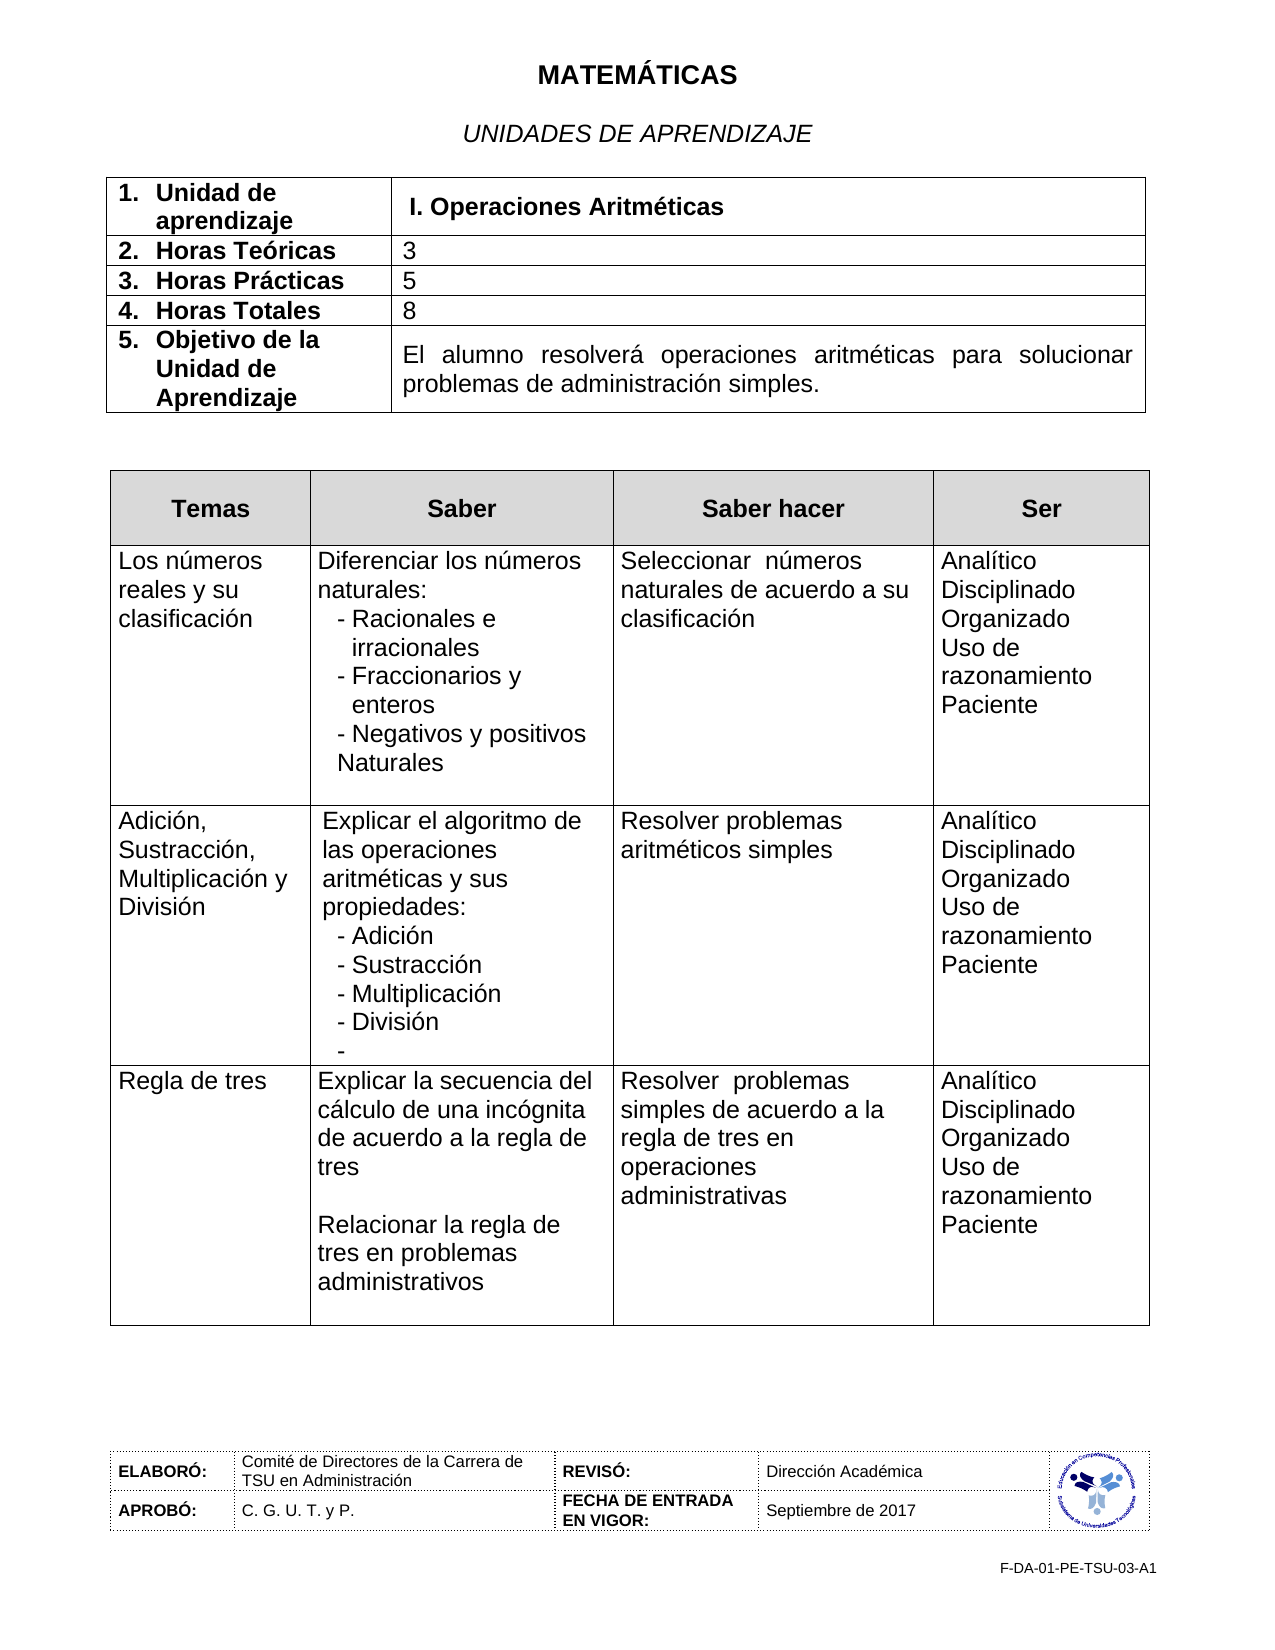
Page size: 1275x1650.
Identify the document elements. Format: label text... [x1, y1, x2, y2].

text UNIDADES DE APRENDIZAJE [118, 119, 1157, 148]
table_cell Analítico Disciplinado Organizado Uso de razonamiento Paciente [934, 546, 1149, 805]
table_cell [934, 1066, 1149, 1325]
subtitle MATEMÁTICAS [118, 59, 1157, 90]
table_header Saber hacer [614, 471, 933, 545]
table_cell Resolver problemas aritméticos simples [614, 806, 933, 1065]
table_cell 5 [392, 266, 1145, 295]
table_cell Seleccionar números naturales de acuerdo a su clasificación [614, 546, 933, 805]
table_cell 3 [392, 236, 1145, 265]
table_cell Los números reales y su clasificación [111, 546, 310, 805]
table_cell Diferenciar los números naturales: Racionales e irracionales Fraccionarios y enteros Negativos y positivos Naturales [311, 546, 613, 805]
table_cell 8 [392, 296, 1145, 324]
table_header Unidad de aprendizaje [107, 178, 391, 235]
table_header Ser [934, 471, 1149, 545]
table_cell El alumno resolverá operaciones aritméticas para solucionar problemas de administración simples. [392, 326, 1145, 412]
table_cell Adición, Sustracción, Multiplicación y División [111, 806, 310, 1065]
table_cell Explicar la secuencia del cálculo de una incógnita de acuerdo a la regla de tres Relacionar la regla de tres en problemas administrativos [311, 1066, 613, 1325]
table_header Saber [311, 471, 613, 545]
table_cell Analítico Disciplinado Organizado Uso de razonamiento Paciente [934, 806, 1149, 1065]
table_cell Objetivo de la Unidad de Aprendizaje [107, 326, 391, 412]
table_header Temas [111, 471, 310, 545]
table_cell Resolver problemas simples de acuerdo a la regla de tres en operaciones administrativas [614, 1066, 933, 1325]
table_cell Horas Prácticas [107, 266, 391, 295]
table_cell Regla de tres [111, 1066, 310, 1325]
table_cell Explicar el algoritmo de las operaciones aritméticas y sus propiedades: Adición Sustracción Multiplicación División [311, 806, 613, 1065]
table_cell Horas Teóricas [107, 236, 391, 265]
table_cell Horas Totales [107, 296, 391, 324]
table_header I. Operaciones Aritméticas [392, 178, 1145, 235]
